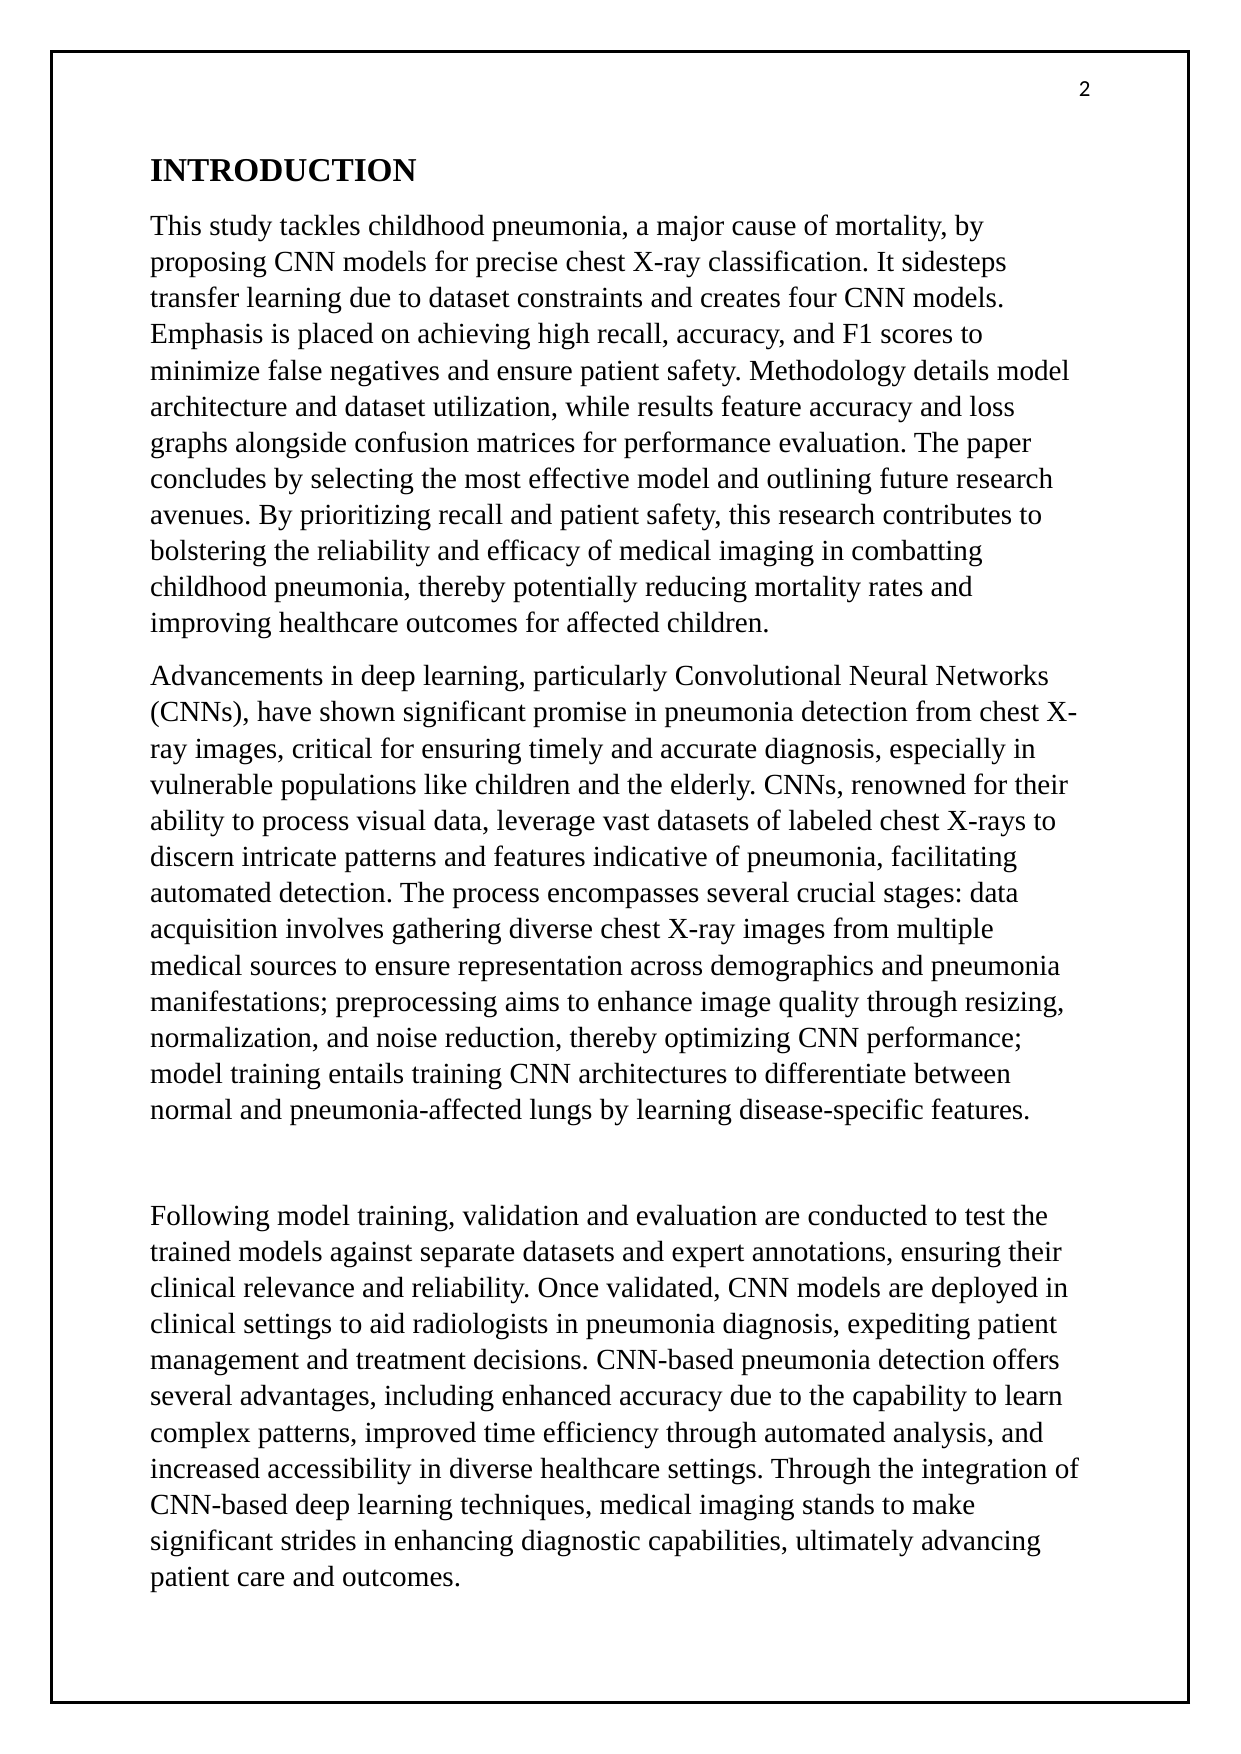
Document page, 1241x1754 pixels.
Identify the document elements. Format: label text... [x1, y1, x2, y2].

text INTRODUCTION [150, 150, 1090, 188]
text Advancements in deep learning, particularly Convolutional Neural Networks (CNNs), have shown significant promise in pneumonia detection from chest X-ray images, critical for ensuring timely and accurate diagnosis, especially in vulnerable populations like children and the elderly. CNNs, renowned for their ability to process visual data, leverage vast datasets of labeled chest X-rays to discern intricate patterns and features indicative of pneumonia, facilitating automated detection. The process encompasses several crucial stages: data acquisition involves gathering diverse chest X-ray images from multiple medical sources to ensure representation across demographics and pneumonia manifestations; preprocessing aims to enhance image quality through resizing, normalization, and noise reduction, thereby optimizing CNN performance; model training entails training CNN architectures to differentiate between normal and pneumonia-affected lungs by learning disease-specific features. [150, 658, 1090, 1126]
text Following model training, validation and evaluation are conducted to test the trained models against separate datasets and expert annotations, ensuring their clinical relevance and reliability. Once validated, CNN models are deployed in clinical settings to aid radiologists in pneumonia diagnosis, expediting patient management and treatment decisions. CNN-based pneumonia detection offers several advantages, including enhanced accuracy due to the capability to learn complex patterns, improved time efficiency through automated analysis, and increased accessibility in diverse healthcare settings. Through the integration of CNN-based deep learning techniques, medical imaging stands to make significant strides in enhancing diagnostic capabilities, ultimately advancing patient care and outcomes. [150, 1198, 1090, 1593]
text This study tackles childhood pneumonia, a major cause of mortality, by proposing CNN models for precise chest X-ray classification. It sidesteps transfer learning due to dataset constraints and creates four CNN models. Emphasis is placed on achieving high recall, accuracy, and F1 scores to minimize false negatives and ensure patient safety. Methodology details model architecture and dataset utilization, while results feature accuracy and loss graphs alongside confusion matrices for performance evaluation. The paper concludes by selecting the most effective model and outlining future research avenues. By prioritizing recall and patient safety, this research contributes to bolstering the reliability and efficacy of medical imaging in combatting childhood pneumonia, thereby potentially reducing mortality rates and improving healthcare outcomes for affected children. [150, 208, 1090, 639]
